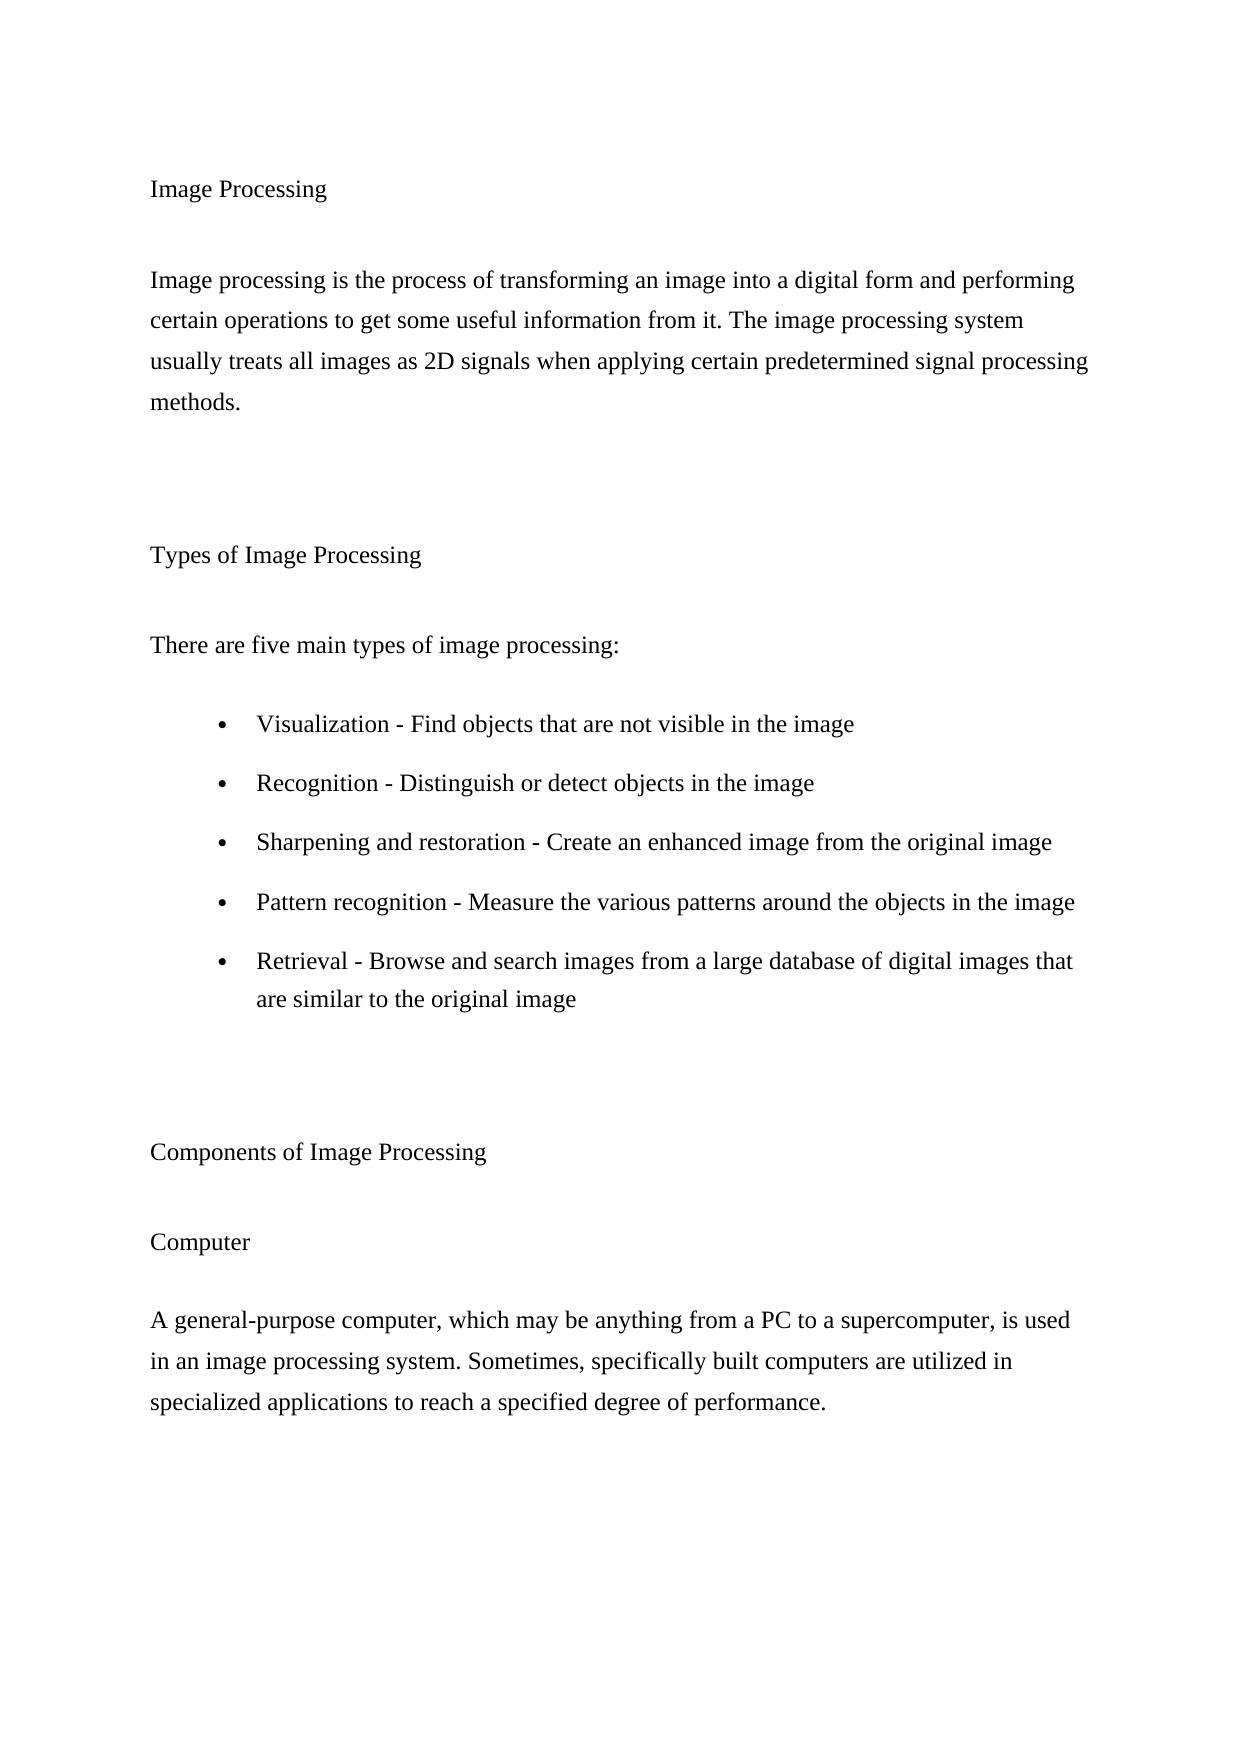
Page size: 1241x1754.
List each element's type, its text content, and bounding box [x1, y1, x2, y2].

list Sharpening and restoration - Create an enhanced image from the original image [219, 819, 1090, 856]
list Recognition - Distinguish or detect objects in the image [219, 759, 1090, 797]
list Pattern recognition - Measure the various patterns around the objects in the image [219, 878, 1090, 916]
list Retrieval - Browse and search images from a large database of digital images that are similar to the original image [219, 937, 1090, 1012]
text Image processing is the process of transforming an image into a digital form and performing certain operations to get some useful information from it. The image processing system usually treats all images as 2D signals when applying certain predetermined signal processing methods. [150, 253, 1090, 416]
subtitle Types of Image Processing [150, 516, 1090, 569]
subtitle Components of Image Processing [150, 1112, 1090, 1166]
subtitle Image Processing [150, 150, 1090, 203]
text A general-purpose computer, which may be anything from a PC to a supercomputer, is used in an image processing system. Sometimes, specifically built computers are utilized in specialized applications to reach a specified degree of performance. [150, 1294, 1090, 1416]
list Visualization - Find objects that are not visible in the image [219, 700, 1090, 737]
text There are five main types of image processing: [150, 619, 1090, 659]
subtitle Computer [150, 1216, 1090, 1256]
